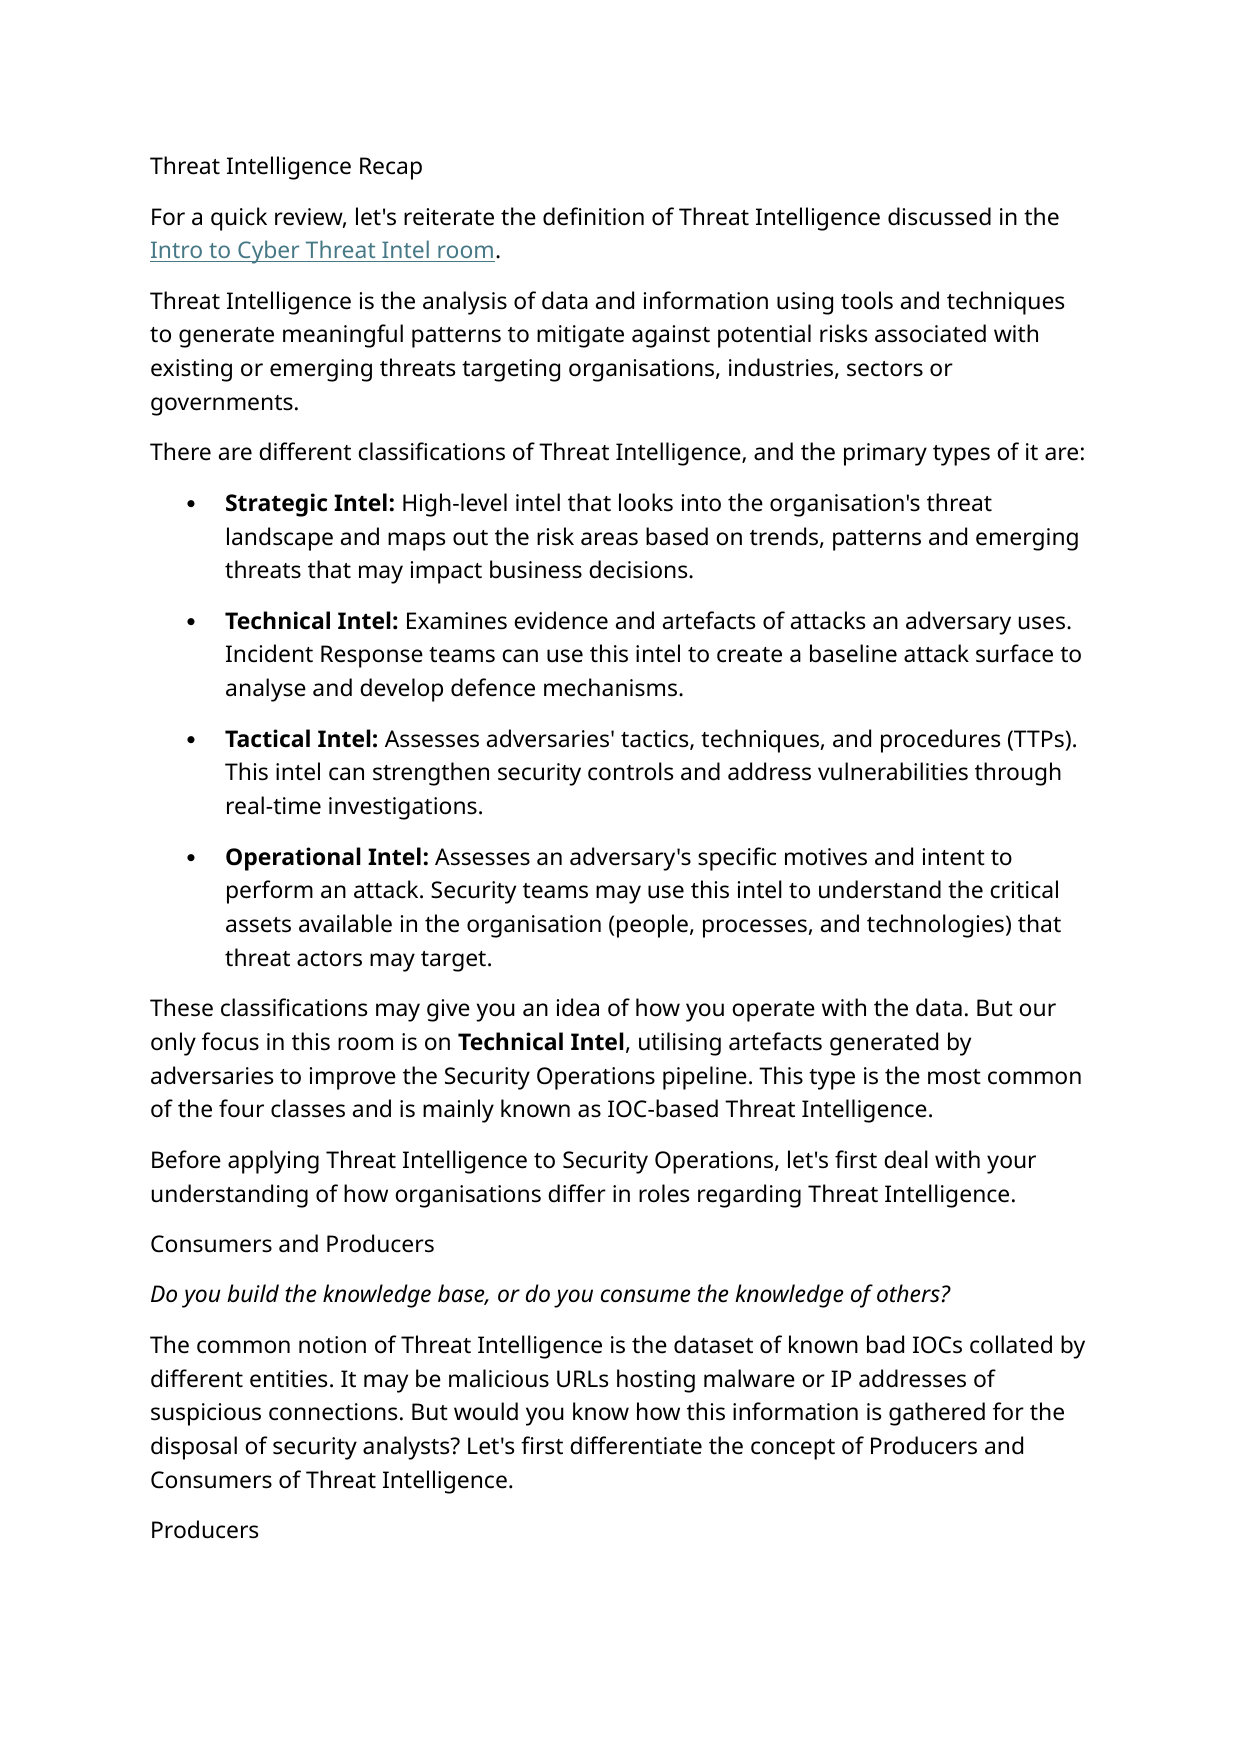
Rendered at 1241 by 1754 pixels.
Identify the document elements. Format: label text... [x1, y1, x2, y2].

text Threat Intelligence is the analysis of data and information using tools and techniques to generate meaningful patterns to mitigate against potential risks associated with existing or emerging threats targeting organisations, industries, sectors or governments. [150, 284, 1090, 417]
text Consumers and Producers [150, 1228, 1090, 1259]
list Technical Intel: Examines evidence and artefacts of attacks an adversary uses. Incident Response teams can use this intel to create a baseline attack surface to analyse and develop defence mechanisms. [187, 604, 1090, 703]
list Tactical Intel: Assesses adversaries' tactics, techniques, and procedures (TTPs). This intel can strengthen security controls and address vulnerabilities through real-time investigations. [187, 722, 1090, 821]
text Before applying Threat Intelligence to Security Operations, let's first deal with your understanding of how organisations differ in roles regarding Threat Intelligence. [150, 1144, 1090, 1209]
list Strategic Intel: High-level intel that looks into the organisation's threat landscape and maps out the risk areas based on trends, patterns and emerging threats that may impact business decisions. [187, 487, 1090, 585]
text These classifications may give you an idea of how you operate with the data. But our only focus in this room is on Technical Intel, utilising artefacts generated by adversaries to improve the Security Operations pipeline. This type is the most common of the four classes and is mainly known as IOC-based Threat Intelligence. [150, 992, 1090, 1124]
text The common notion of Threat Intelligence is the dataset of known bad IOCs collated by different entities. It may be malicious URLs hosting malware or IP addresses of suspicious connections. But would you know how this information is gathered for the disposal of security analysts? Let's first differentiate the concept of Producers and Consumers of Threat Intelligence. [150, 1329, 1090, 1495]
text There are different classifications of Threat Intelligence, and the primary types of it are: [150, 436, 1090, 467]
text Threat Intelligence Recap [150, 150, 1090, 181]
text Do you build the knowledge base, or do you consume the knowledge of others? [150, 1278, 1090, 1309]
list Operational Intel: Assesses an adversary's specific motives and intent to perform an attack. Security teams may use this intel to understand the critical assets available in the organisation (people, processes, and technologies) that threat actors may target. [187, 840, 1090, 973]
text Producers [150, 1514, 1090, 1545]
text For a quick review, let's reiterate the definition of Threat Intelligence discussed in the Intro to Cyber Threat Intel room. [150, 200, 1090, 265]
